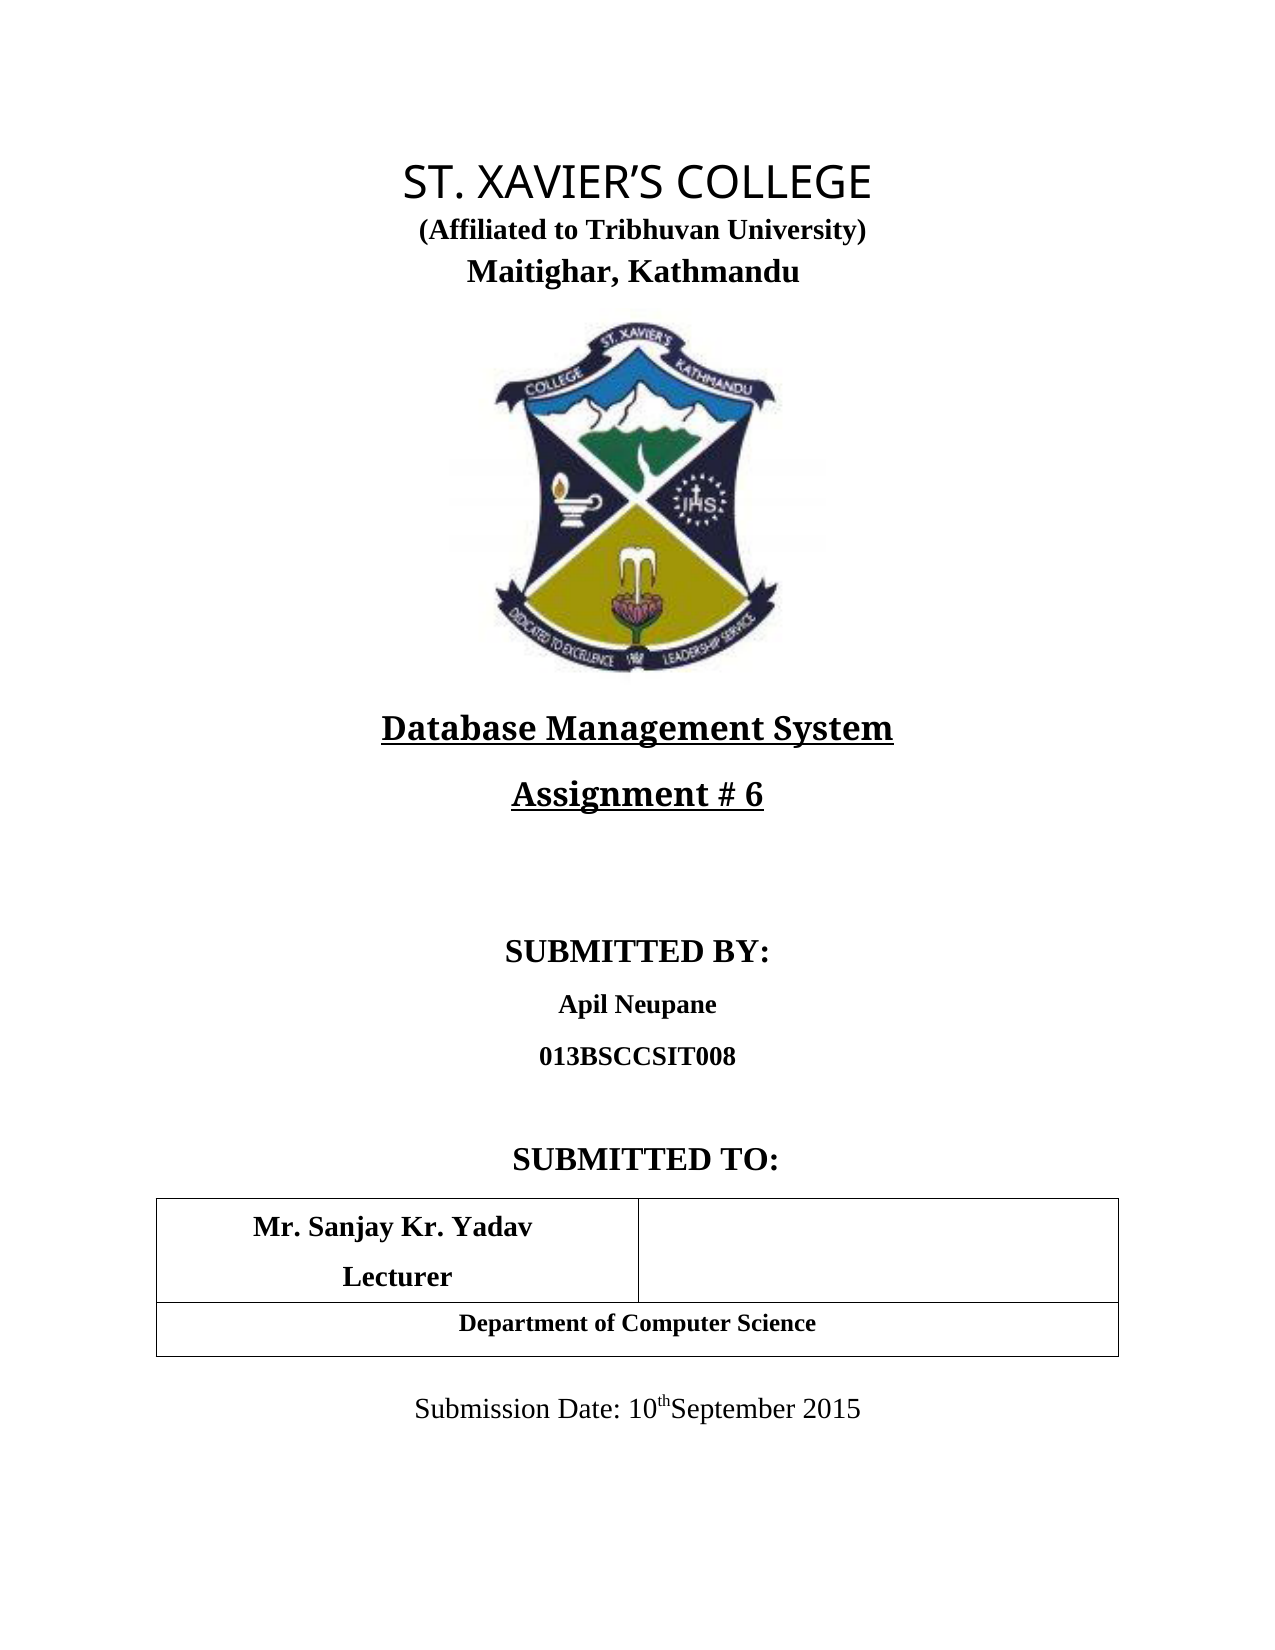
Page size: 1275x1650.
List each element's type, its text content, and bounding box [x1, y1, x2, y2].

text SUBMITTED BY: [150, 931, 1125, 969]
text ST. XAVIER’S COLLEGE [150, 150, 1125, 212]
text Database Management System [150, 704, 1125, 750]
text SUBMITTED TO: [150, 1139, 1125, 1177]
text Maitighar, Kathmandu [150, 251, 1125, 289]
text 013BSCCSIT008 [150, 1041, 1125, 1072]
text Assignment # 6 [150, 771, 1125, 816]
table_header Mr. Sanjay Kr. Yadav Lecturer [157, 1199, 638, 1302]
table_cell Department of Computer Science [157, 1303, 1118, 1356]
text Apil Neupane [150, 988, 1125, 1020]
text (Affiliated to Tribhuvan University) [300, 212, 1125, 246]
table_header [639, 1199, 1118, 1302]
text Submission Date: 10thSeptember 2015 [150, 1391, 1125, 1424]
